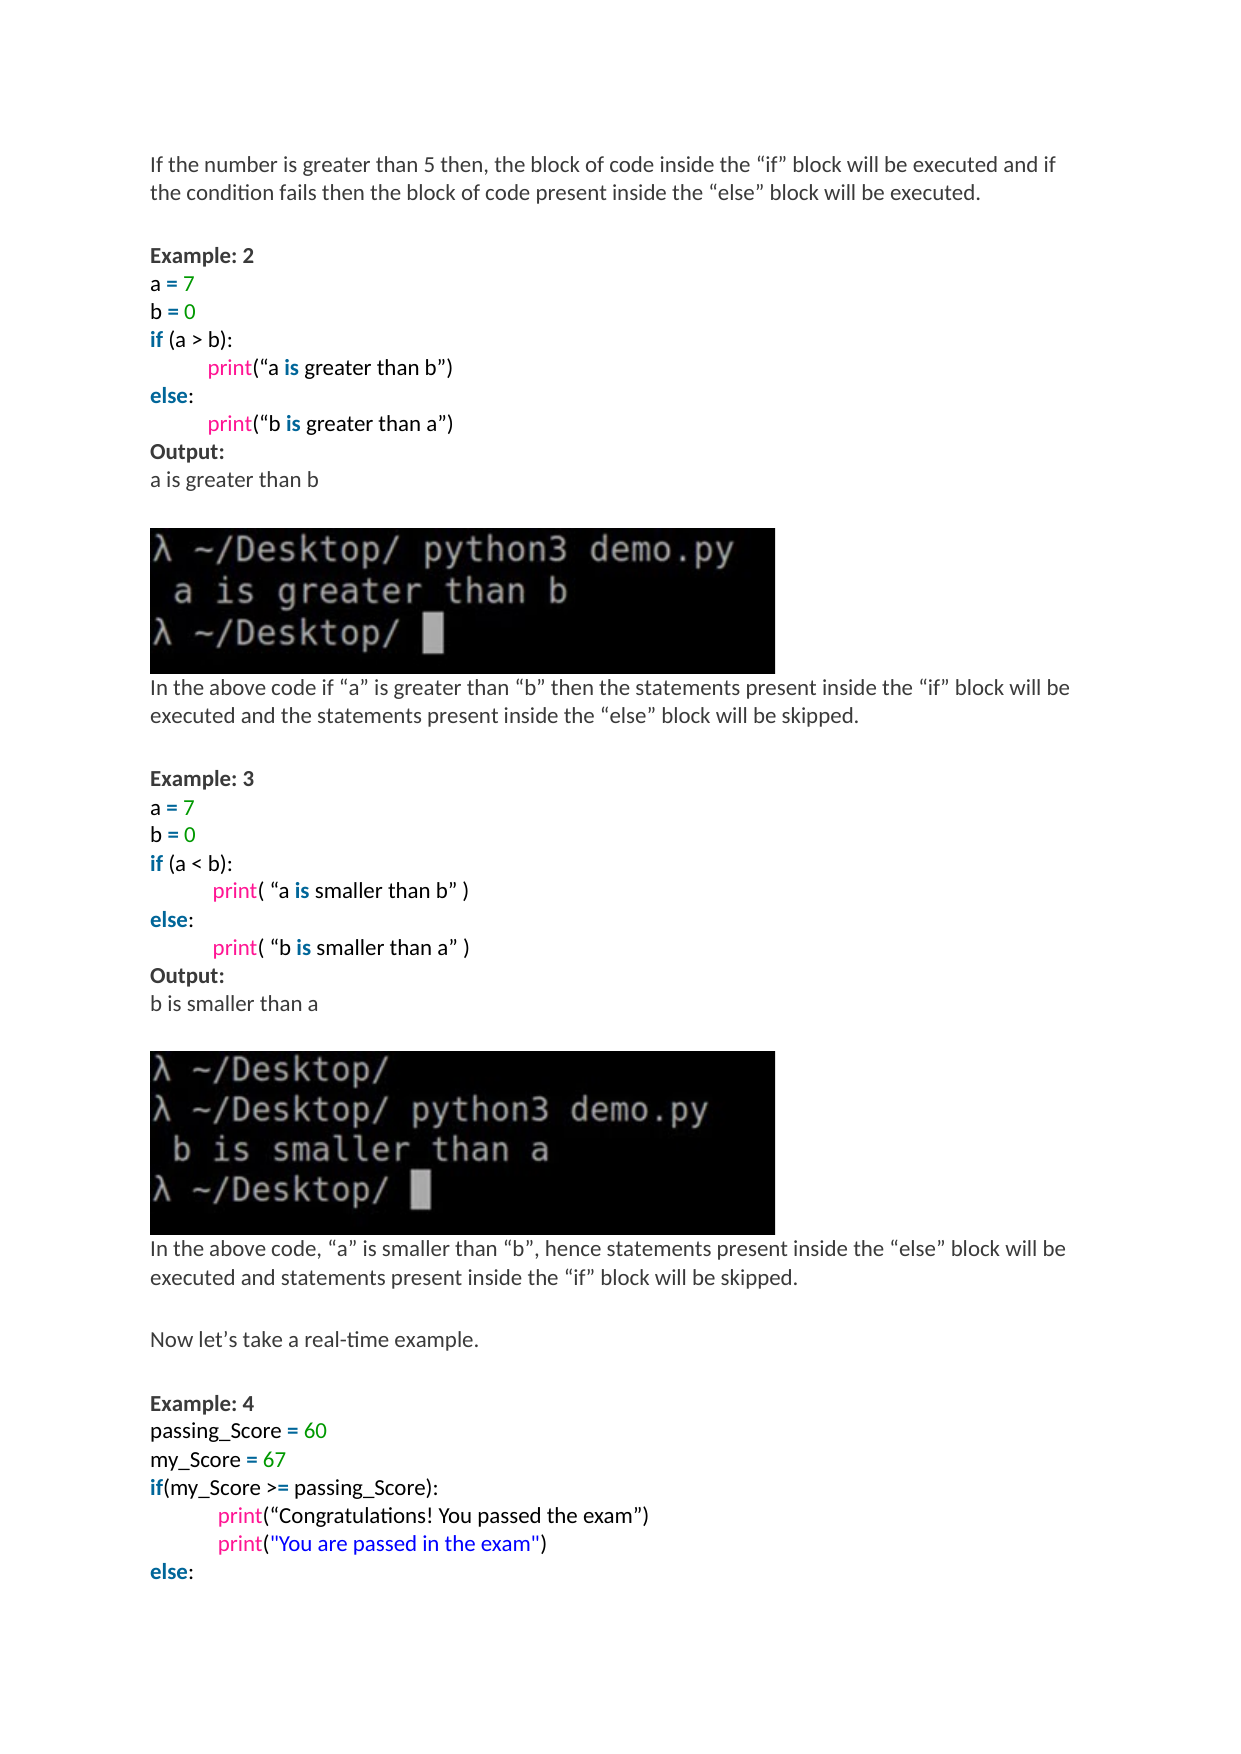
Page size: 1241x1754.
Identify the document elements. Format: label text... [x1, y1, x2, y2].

picture [150, 528, 775, 674]
text If the number is greater than 5 then, the block of code inside the “if” block will be executed and if the condition fails then the block of code present inside the “else” block will be executed. [150, 150, 1090, 206]
picture [150, 1051, 775, 1235]
text a is greater than b [150, 465, 1090, 493]
text Output: [150, 437, 1090, 465]
text Output: [150, 961, 1090, 989]
text Now let’s take a real-time example. [150, 1326, 1090, 1354]
text In the above code, “a” is smaller than “b”, hence statements present inside the “else” block will be executed and statements present inside the “if” block will be skipped. [150, 1234, 1090, 1291]
text In the above code if “a” is greater than “b” then the statements present inside the “if” block will be executed and the statements present inside the “else” block will be skipped. [150, 673, 1090, 729]
text b is smaller than a [150, 989, 1090, 1017]
text Example: 2 [150, 241, 1090, 269]
text Example: 3 [150, 764, 1090, 793]
text Example: 4 [150, 1389, 1090, 1417]
